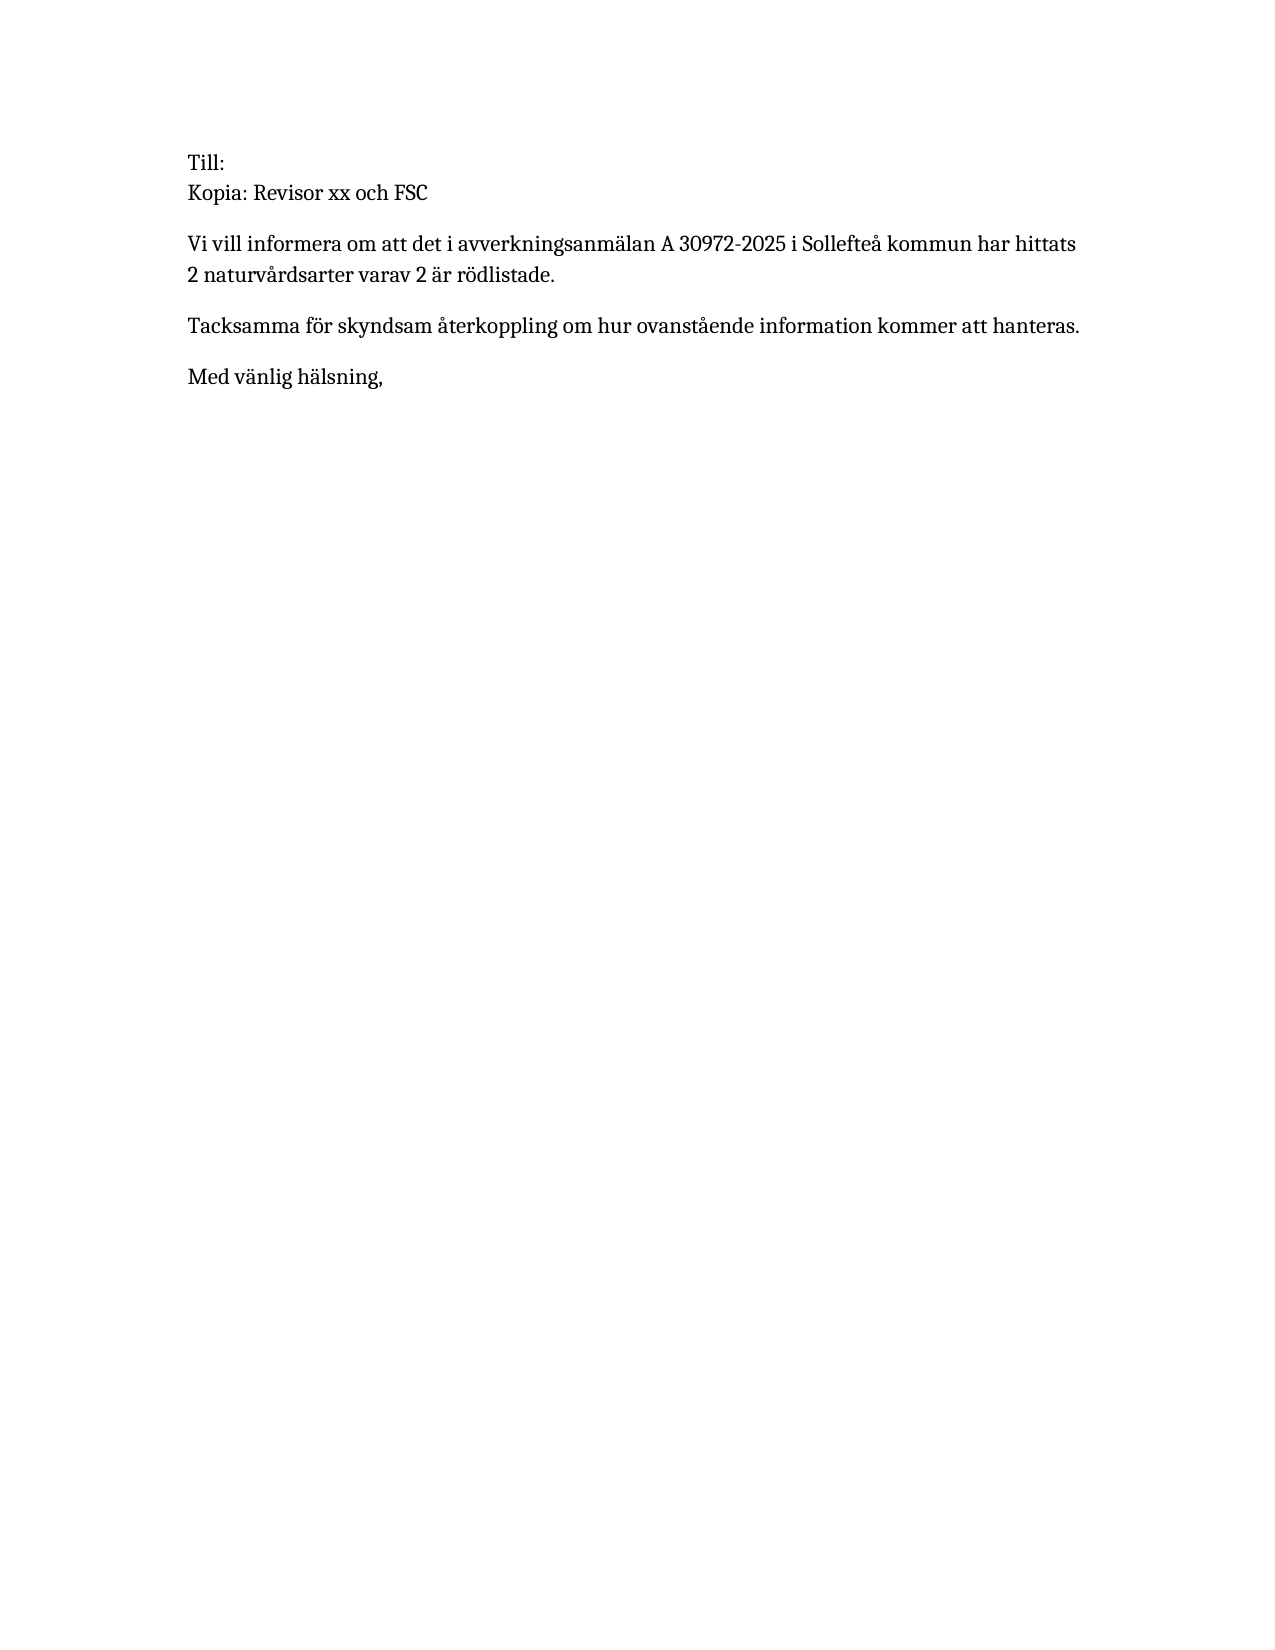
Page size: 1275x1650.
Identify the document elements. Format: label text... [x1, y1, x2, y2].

text Tacksamma för skyndsam återkoppling om hur ovanstående information kommer att hanteras. [187, 312, 1087, 339]
text Vi vill informera om att det i avverkningsanmälan A 30972-2025 i Sollefteå kommun har hittats 2 naturvårdsarter varav 2 är rödlistade. [187, 231, 1087, 288]
text Till: Kopia: Revisor xx och FSC [187, 150, 1087, 207]
text Med vänlig hälsning, [187, 363, 1087, 420]
